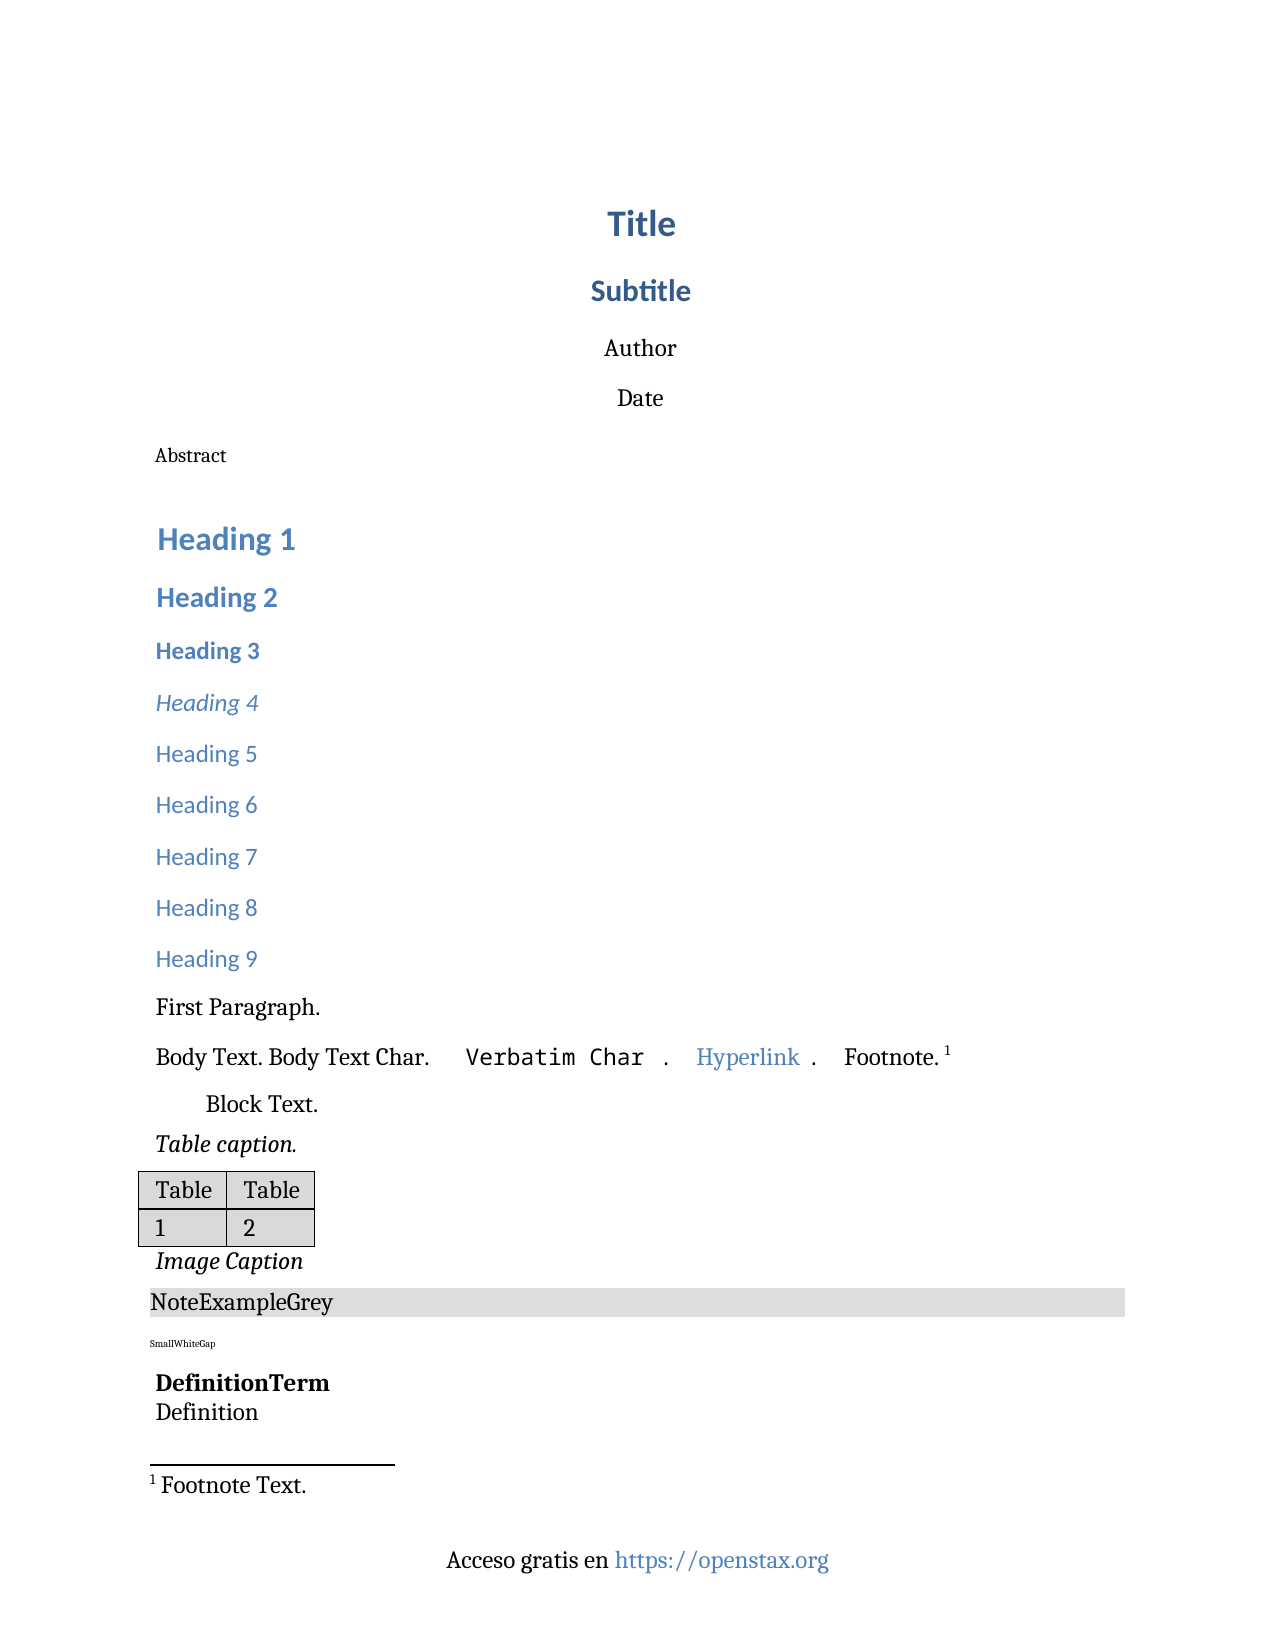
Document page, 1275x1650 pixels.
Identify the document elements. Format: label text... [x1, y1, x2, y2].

subtitle Subtitle [150, 271, 1125, 309]
text Date [150, 383, 1125, 412]
text Abstract [150, 443, 1125, 467]
table_cell 1 [139, 1210, 226, 1246]
table_cell 2 [227, 1210, 314, 1246]
subtitle Heading 1 [150, 517, 1125, 558]
subtitle Heading 7 [150, 841, 1125, 871]
subtitle Heading 8 [150, 892, 1125, 923]
subtitle Heading 4 [150, 687, 1125, 717]
text DefinitionTerm [150, 1369, 1125, 1397]
text Author [150, 334, 1125, 363]
text Body Text. Body Text Char. Verbatim Char . Hyperlink . Footnote. [150, 1040, 1125, 1072]
text Definition [150, 1397, 1125, 1426]
text Block Text. [200, 1090, 1075, 1119]
subtitle Heading 2 [150, 579, 1125, 615]
subtitle Heading 5 [150, 738, 1125, 769]
subtitle Heading 6 [150, 789, 1125, 820]
subtitle Heading 3 [150, 636, 1125, 666]
text Image Caption [150, 1247, 1125, 1276]
text NoteExampleGrey [150, 1288, 1125, 1317]
title Title [150, 200, 1125, 246]
text First Paragraph. [150, 993, 1125, 1022]
table_header Table [139, 1172, 226, 1208]
table_header Table [227, 1172, 314, 1208]
text Table caption. [150, 1129, 1125, 1158]
subtitle Heading 9 [150, 944, 1125, 974]
